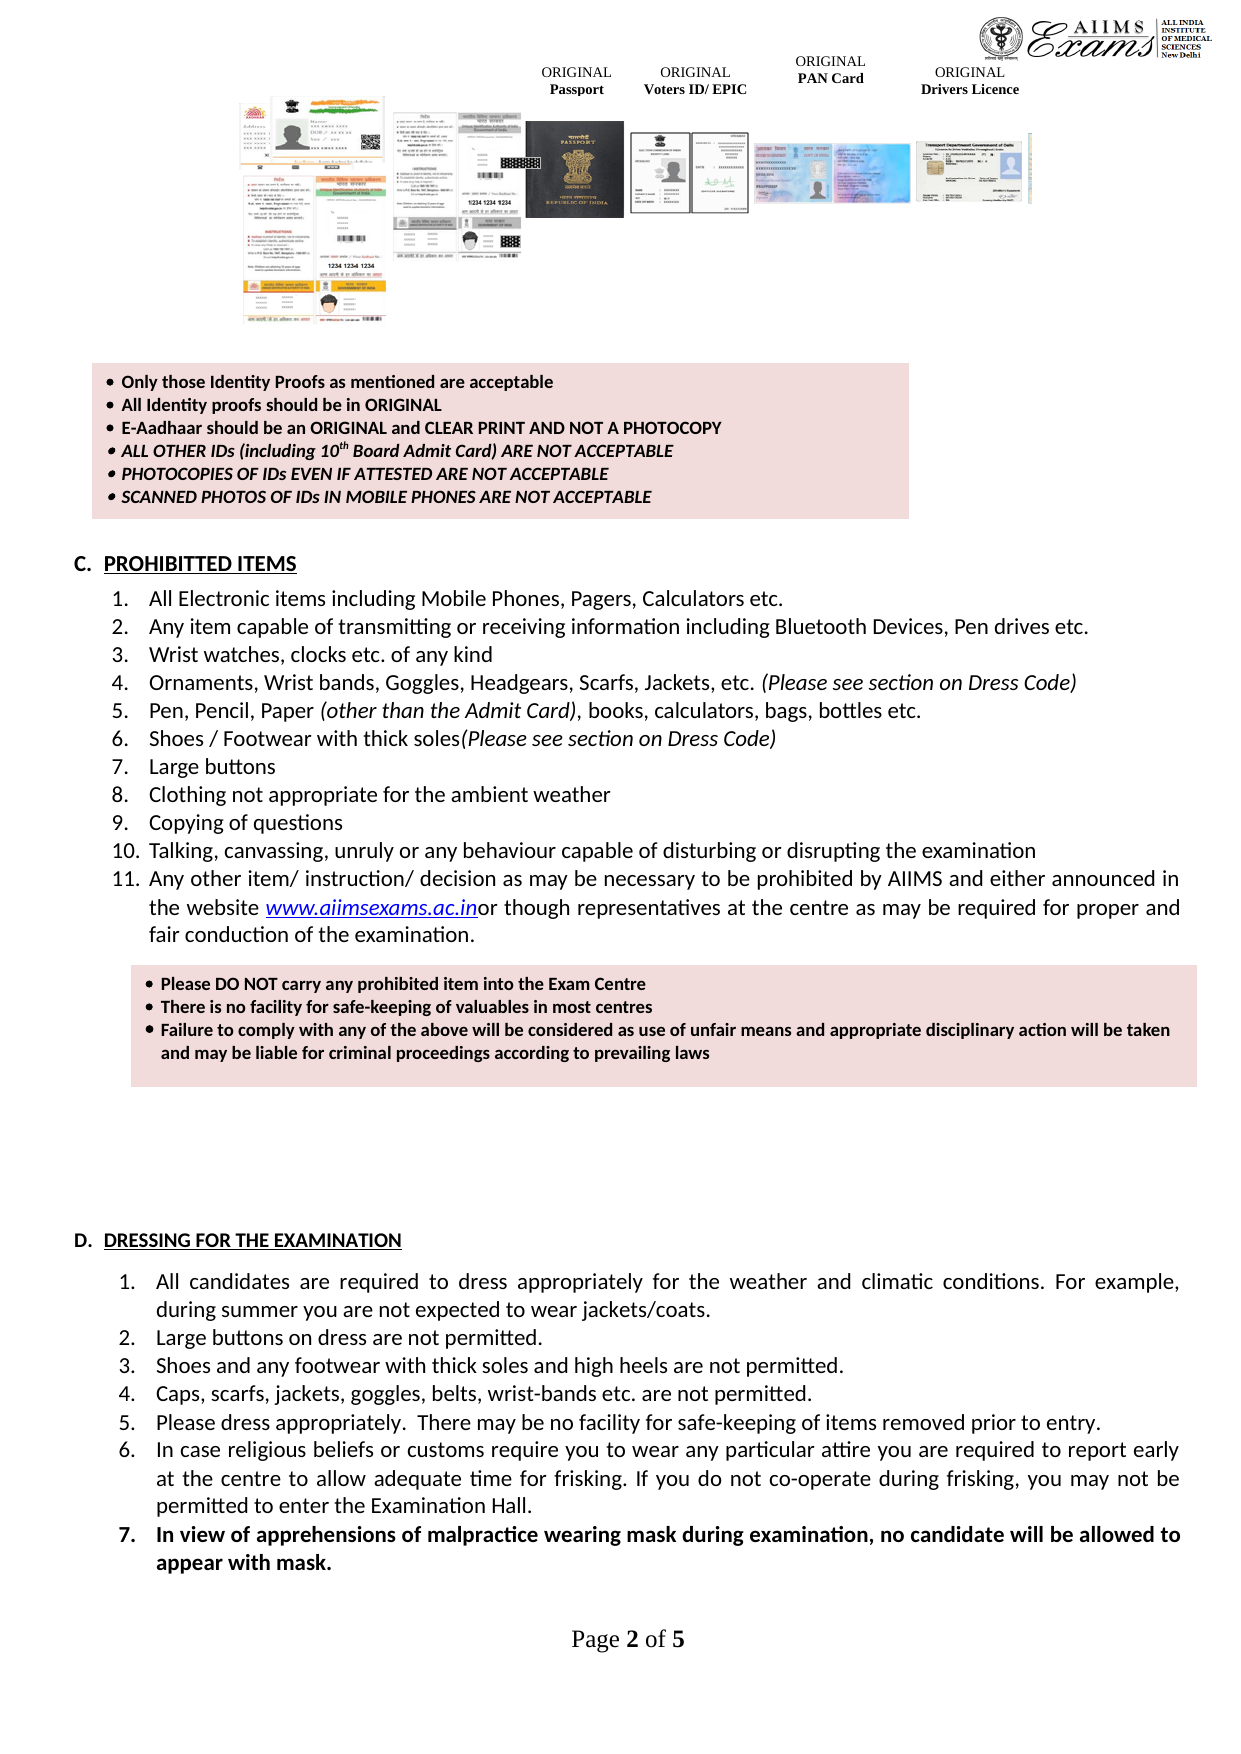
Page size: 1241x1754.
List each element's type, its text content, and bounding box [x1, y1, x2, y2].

list Any other item/ instruction/ decision as may be necessary to be prohibited by AIIMS and either announced in the website www.aiimsexams.ac.inor though representatives at the centre as may be required for proper and fair conduction of the examination. [111, 864, 1182, 949]
list In view of apprehensions of malpractice wearing mask during examination, no candidate will be allowed to appear with mask. [118, 1520, 1182, 1576]
list Pen, Pencil, Paper (other than the Admit Card), books, calculators, bags, bottles etc. [111, 696, 1182, 724]
list Wrist watches, clocks etc. of any kind [111, 640, 1182, 668]
list Clothing not appropriate for the ambient weather [111, 781, 1182, 808]
list In case religious beliefs or customs require you to wear any particular attire you are required to report early at the centre to allow adequate time for frisking. If you do not co-operate during frisking, you may not be permitted to enter the Examination Hall. [118, 1436, 1182, 1520]
picture [974, 6, 1222, 74]
list Large buttons on dress are not permitted. [118, 1323, 1182, 1352]
list Please dress appropriately. There may be no facility for safe-keeping of items removed prior to entry. [118, 1408, 1182, 1436]
list Ornaments, Wrist bands, Goggles, Headgears, Scarfs, Jackets, etc. (Please see section on Dress Code) [111, 668, 1182, 696]
list PROHIBITTED ITEMS [74, 549, 1182, 577]
list Talking, canvassing, unruly or any behaviour capable of disturbing or disrupting the examination [111, 837, 1182, 864]
list Copying of questions [111, 808, 1182, 837]
list Shoes / Footwear with thick soles(Please see section on Dress Code) [111, 724, 1182, 752]
list DRESSING FOR THE EXAMINATION [74, 1227, 1182, 1252]
list Shoes and any footwear with thick soles and high heels are not permitted. [118, 1352, 1182, 1379]
list Caps, scarfs, jackets, goggles, belts, wrist-bands etc. are not permitted. [118, 1379, 1182, 1408]
list Large buttons [111, 752, 1182, 781]
list Any item capable of transmitting or receiving information including Bluetooth Devices, Pen drives etc. [111, 612, 1182, 640]
picture [239, 96, 1032, 331]
list All candidates are required to dress appropriately for the weather and climatic conditions. For example, during summer you are not expected to wear jackets/coats. [118, 1267, 1182, 1323]
list All Electronic items including Mobile Phones, Pagers, Calculators etc. [111, 584, 1182, 612]
